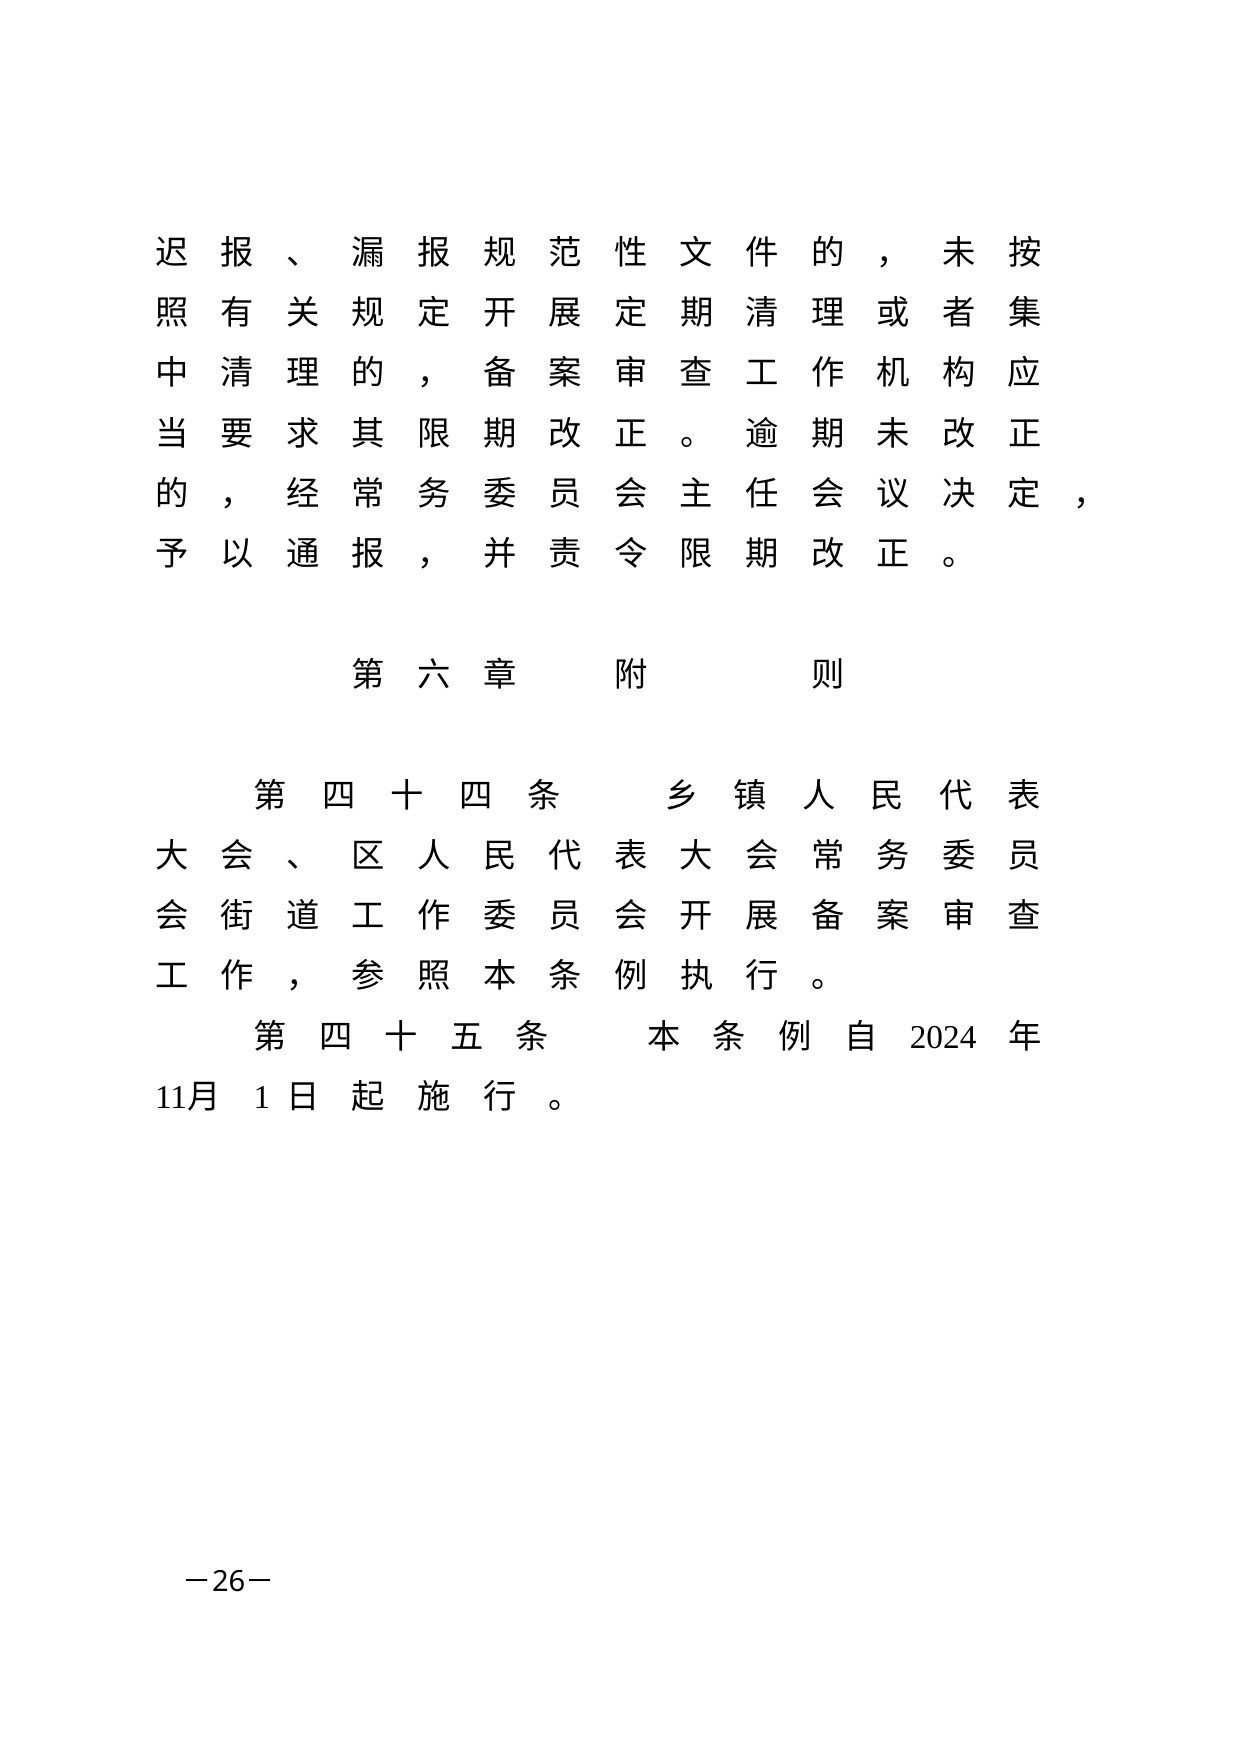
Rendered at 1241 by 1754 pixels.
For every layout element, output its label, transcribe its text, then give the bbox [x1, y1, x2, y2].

text 第四十五条 本条例自2024年11月1日起施行。 [155, 1003, 1073, 1124]
text 第四十三条 制定机关瞒报、迟报、漏报规范性文件的，未按照有关规定开展定期清理或者集中清理的，备案审查工作机构应当要求其限期改正。逾期未改正的，经常务委员会主任会议决定，予以通报，并责令限期改正。 [155, 219, 1073, 581]
text 第六章 附 则 [155, 642, 1073, 702]
text 第四十四条 乡镇人民代表大会、区人民代表大会常务委员会街道工作委员会开展备案审查工作，参照本条例执行。 [155, 762, 1073, 1003]
